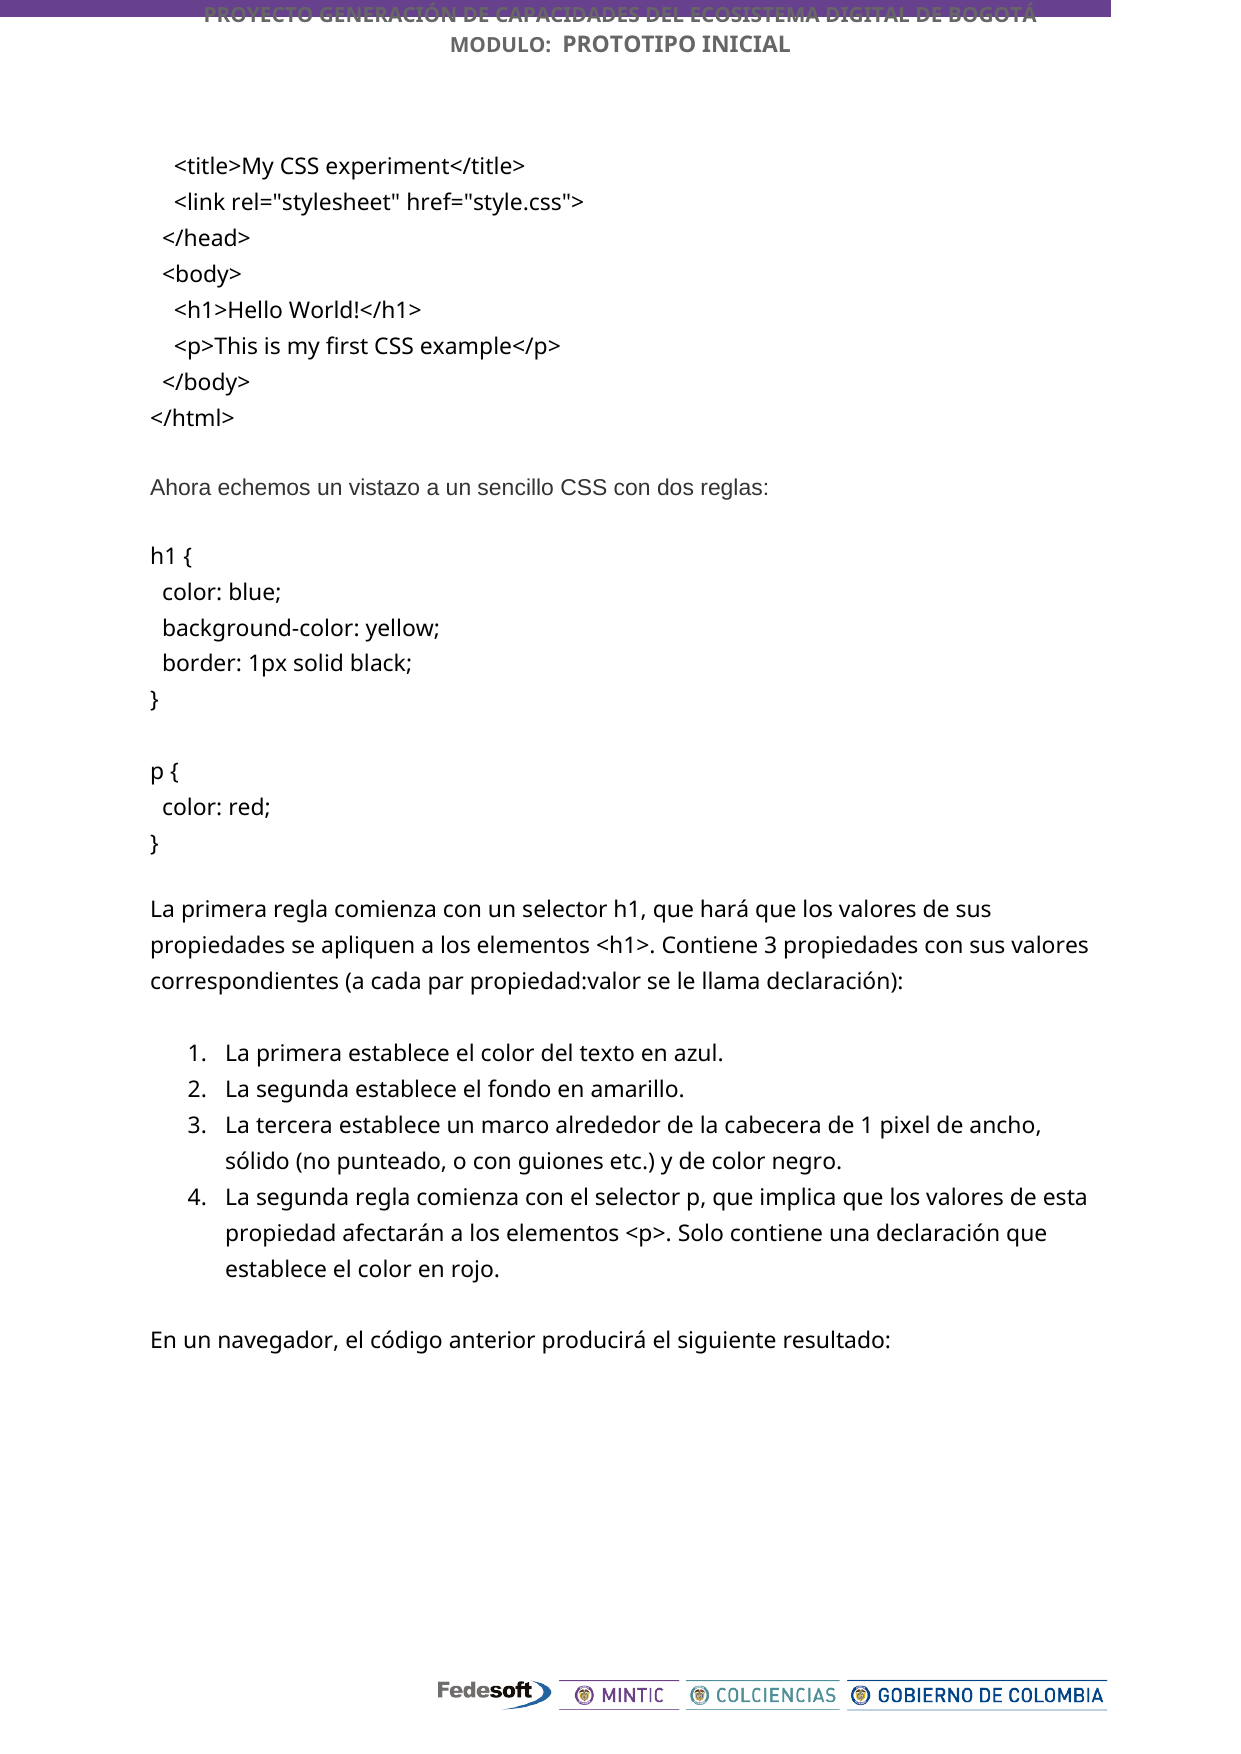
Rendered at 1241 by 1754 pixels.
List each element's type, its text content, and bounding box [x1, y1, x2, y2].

picture [428, 1662, 1110, 1718]
picture [830, 10, 836, 17]
text h1 { color: blue; background-color: yellow; border: 1px solid black; } p { color: red; } [150, 539, 1090, 858]
picture [650, 10, 656, 17]
list La tercera establece un marco alrededor de la cabecera de 1 pixel de ancho, sólido (no punteado, o con guiones etc.) y de color negro. [187, 1109, 1090, 1176]
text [150, 150, 1090, 433]
picture [467, 10, 473, 17]
text Ahora echemos un vistazo a un sencillo CSS con dos reglas: [150, 473, 1090, 500]
picture [719, 10, 726, 17]
picture [0, 0, 1111, 17]
list La segunda establece el fondo en amarillo. [187, 1073, 1090, 1104]
picture [966, 10, 973, 17]
text La primera regla comienza con un selector h1, que hará que los valores de sus propiedades se apliquen a los elementos <h1>. Contiene 3 propiedades con sus valores correspondientes (a cada par propiedad:valor se le llama declaración): [150, 893, 1090, 996]
picture [920, 10, 926, 17]
picture [428, 10, 435, 17]
list La primera establece el color del texto en azul. [187, 1037, 1090, 1068]
picture [301, 10, 308, 17]
picture [576, 10, 582, 17]
text En un navegador, el código anterior producirá el siguiente resultado: [150, 1324, 1090, 1356]
picture [606, 10, 612, 17]
picture [998, 10, 1005, 17]
picture [235, 10, 242, 17]
list La segunda regla comienza con el selector p, que implica que los valores de esta propiedad afectarán a los elementos <p>. Solo contiene una declaración que establece el color en rojo. [187, 1181, 1090, 1284]
